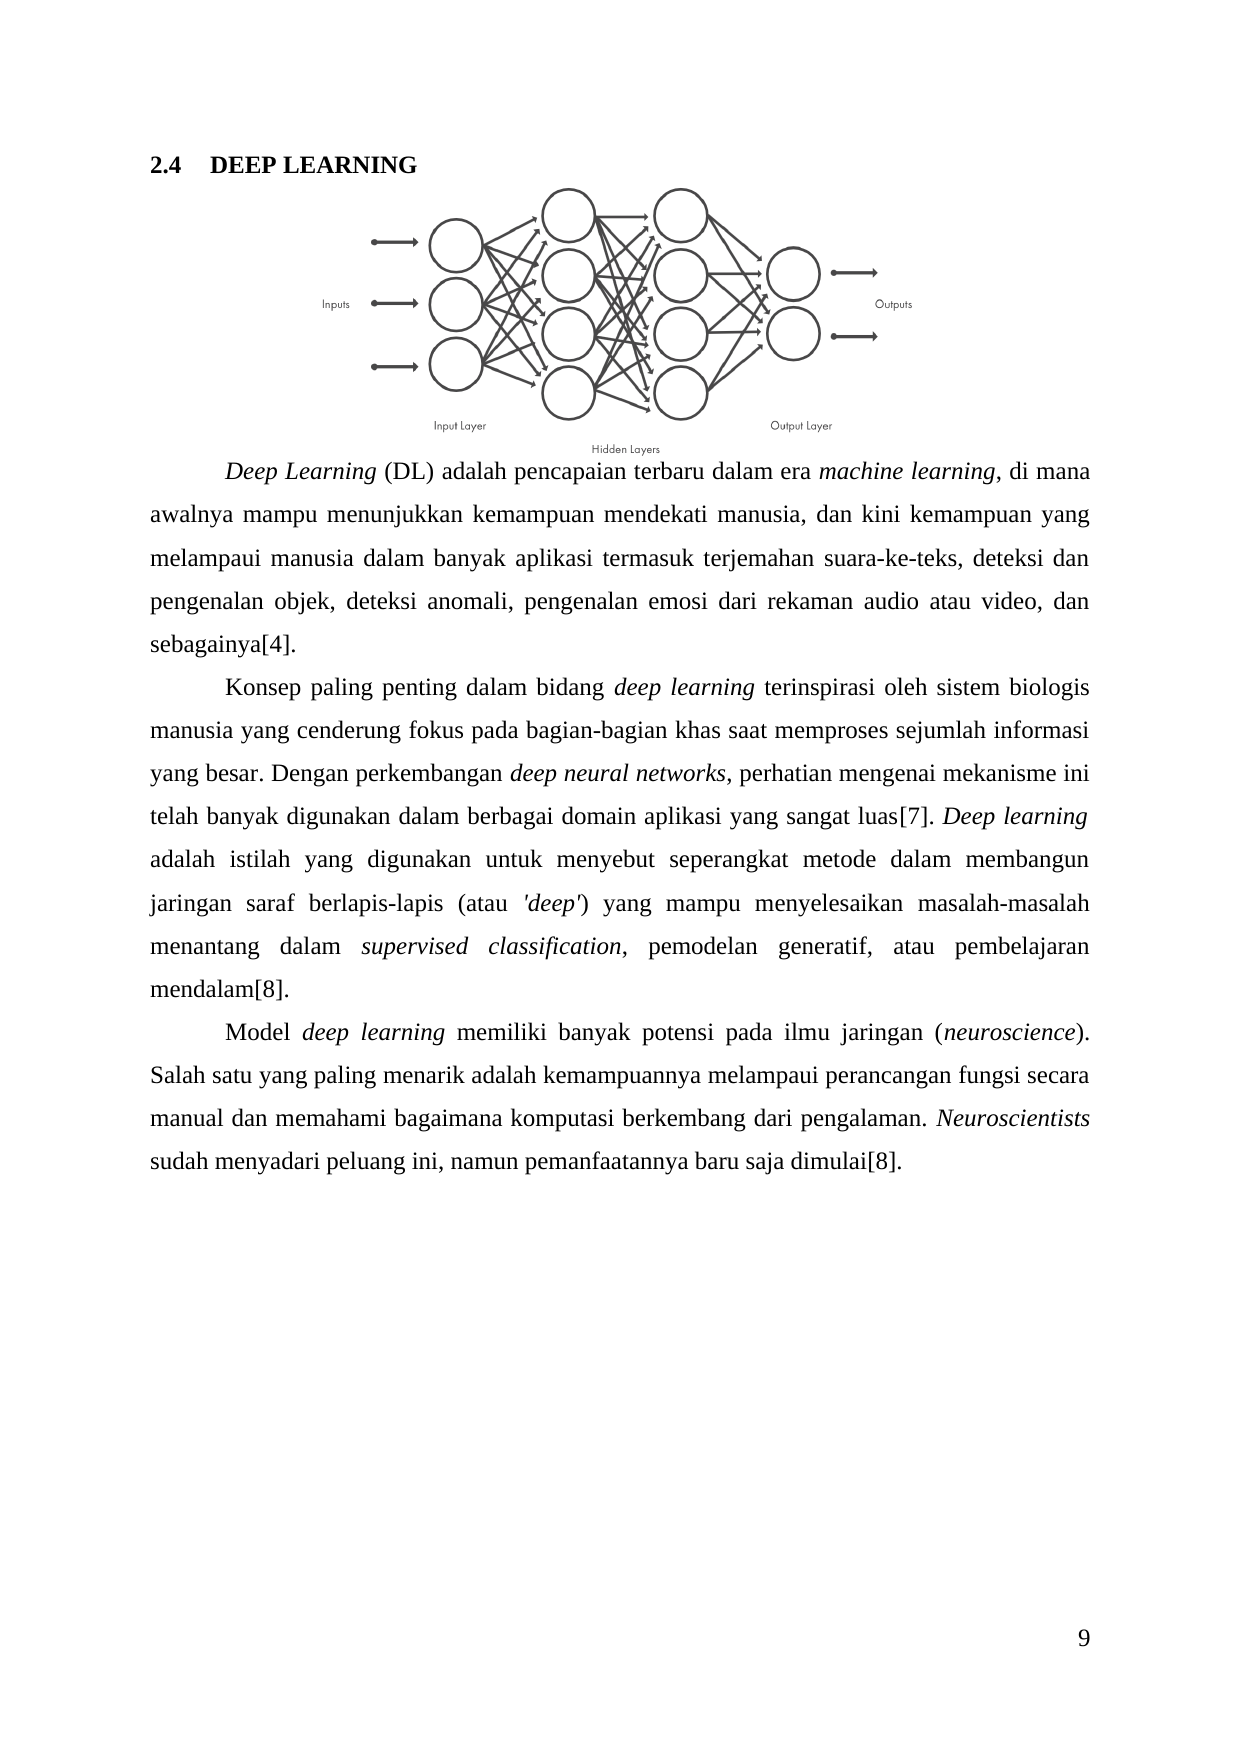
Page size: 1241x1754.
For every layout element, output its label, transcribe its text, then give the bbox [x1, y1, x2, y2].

text Model deep learning memiliki banyak potensi pada ilmu jaringan (neuroscience). Salah satu yang paling menarik adalah kemampuannya melampaui perancangan fungsi secara manual dan memahami bagaimana komputasi berkembang dari pengalaman. Neuroscientists sudah menyadari peluang ini, namun pemanfaatannya baru saja dimulai. [150, 1017, 1090, 1175]
text Konsep paling penting dalam bidang deep learning terinspirasi oleh sistem biologis manusia yang cenderung fokus pada bagian-bagian khas saat memproses sejumlah informasi yang besar. Dengan perkembangan deep neural networks, perhatian mengenai mekanisme ini telah banyak digunakan dalam berbagai domain aplikasi yang sangat luas. Deep learning adalah istilah yang digunakan untuk menyebut seperangkat metode dalam membangun jaringan saraf berlapis-lapis (atau 'deep') yang mampu menyelesaikan masalah-masalah menantang dalam supervised classification, pemodelan generatif, atau pembelajaran mendalam. [150, 672, 1090, 1003]
subtitle DEEP LEARNING [150, 150, 1090, 179]
text Deep Learning (DL) adalah pencapaian terbaru dalam era machine learning, di mana awalnya mampu menunjukkan kemampuan mendekati manusia, dan kini kemampuan yang melampaui manusia dalam banyak aplikasi termasuk terjemahan suara-ke-teks, deteksi dan pengenalan objek, deteksi anomali, pengenalan emosi dari rekaman audio atau video, dan sebagainya. [150, 456, 1090, 658]
picture [311, 178, 929, 457]
